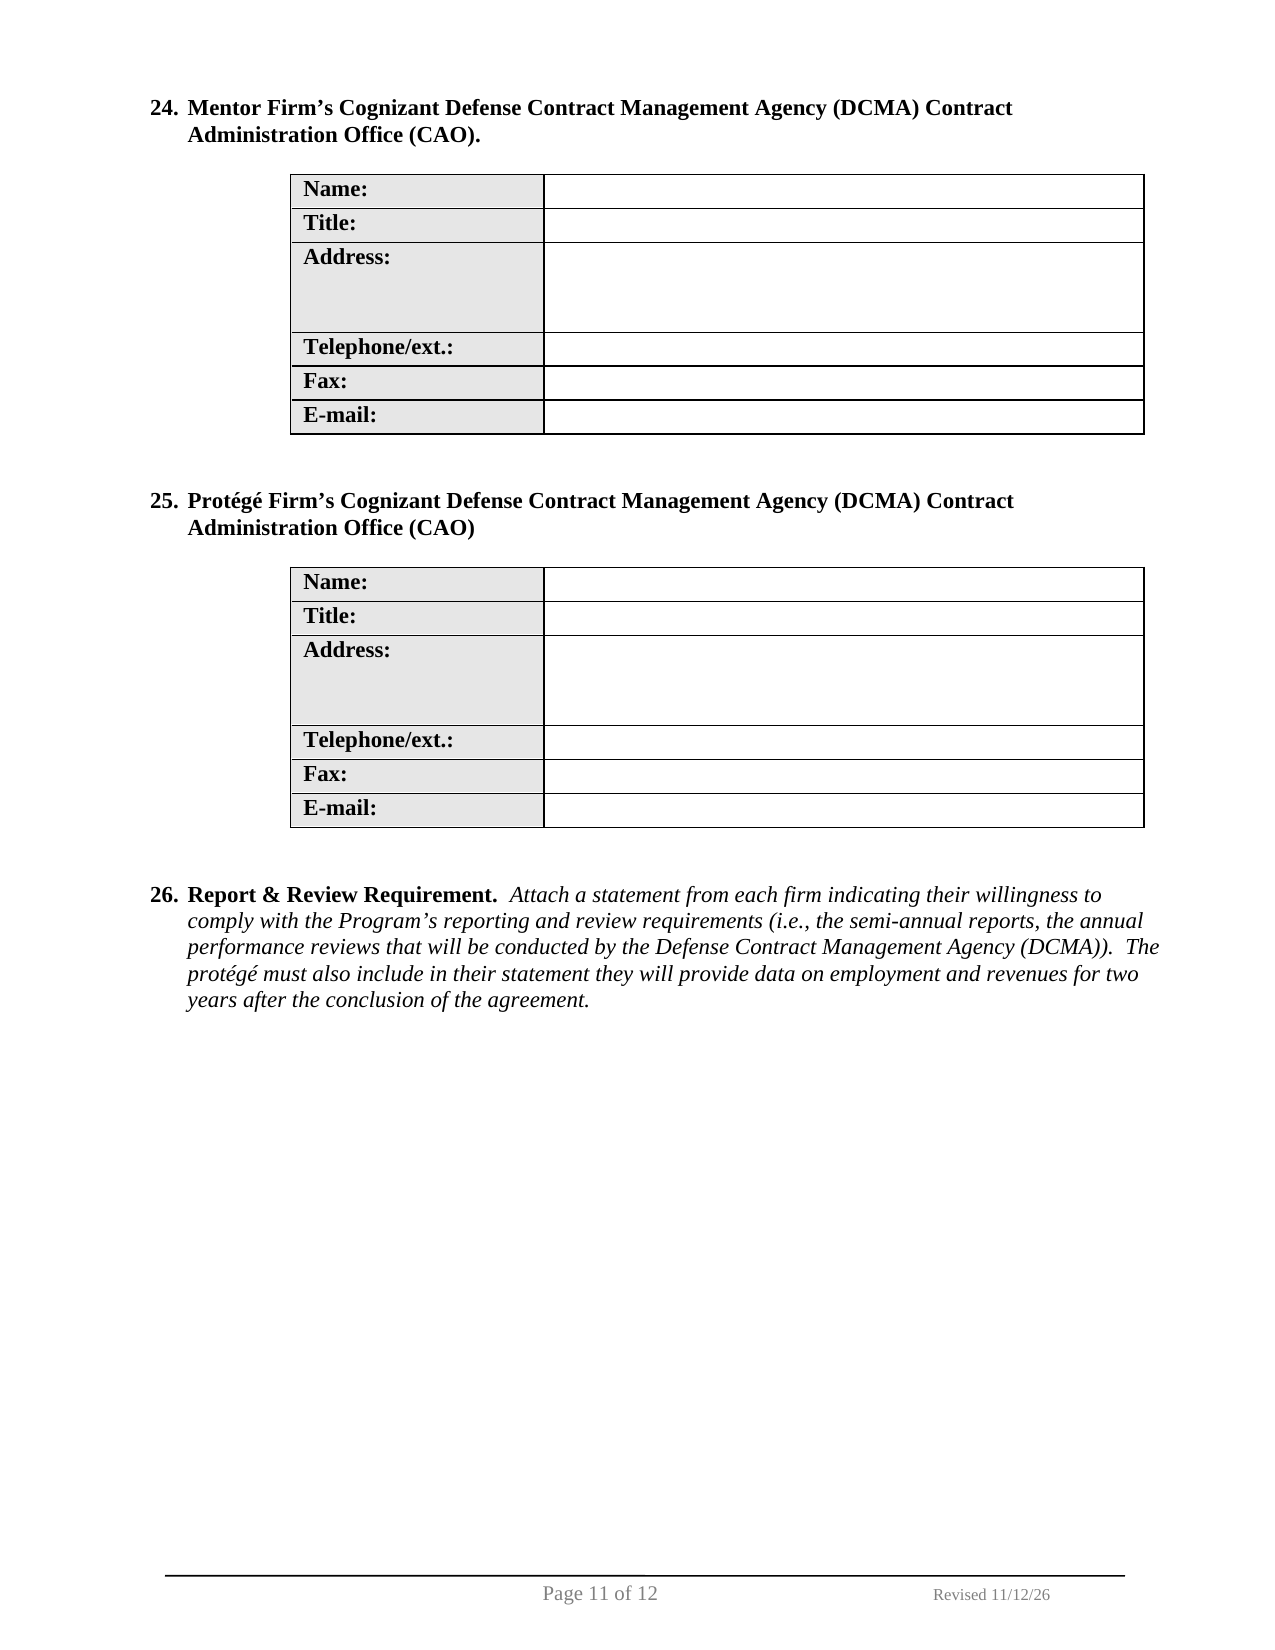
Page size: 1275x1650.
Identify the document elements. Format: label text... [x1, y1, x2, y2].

table_cell [545, 333, 1143, 365]
table_header Name: [291, 175, 543, 207]
table_cell Title: [291, 602, 543, 634]
table_cell [545, 209, 1143, 241]
table_cell [545, 367, 1143, 399]
list Mentor Firm’s Cognizant Defense Contract Management Agency (DCMA) Contract Administration Office (CAO). [150, 94, 1162, 147]
table_header [545, 568, 1143, 601]
table_cell Title: [291, 209, 543, 241]
table_cell [545, 243, 1143, 331]
list Protégé Firm’s Cognizant Defense Contract Management Agency (DCMA) Contract Administration Office (CAO) [150, 488, 1162, 540]
table_cell Address: [291, 636, 543, 724]
table_header [545, 175, 1143, 207]
table_cell Fax: [291, 760, 543, 792]
table_cell Telephone/ext.: [291, 726, 543, 758]
table_cell [545, 794, 1143, 826]
table_cell [545, 636, 1143, 724]
table_cell Address: [291, 243, 543, 331]
table_cell E-mail: [291, 400, 543, 433]
table_cell [545, 760, 1143, 792]
table_cell E-mail: [291, 794, 543, 826]
table_cell Fax: [291, 366, 543, 399]
list Report & Review Requirement. Attach a statement from each firm indicating their willingness to comply with the Program’s reporting and review requirements (i.e., the semi-annual reports, the annual performance reviews that will be conduct by the Defense Contract Management Agency (DCMA)). The protégé must also include in their statement they will provide data on employment and revenues for two years after the conclusion of the agreement. [150, 881, 1162, 1012]
table_cell [545, 726, 1143, 758]
table_header Name: [291, 568, 543, 601]
table_cell Telephone/ext.: [291, 333, 543, 365]
table_cell [545, 602, 1143, 634]
table_cell [545, 401, 1143, 433]
